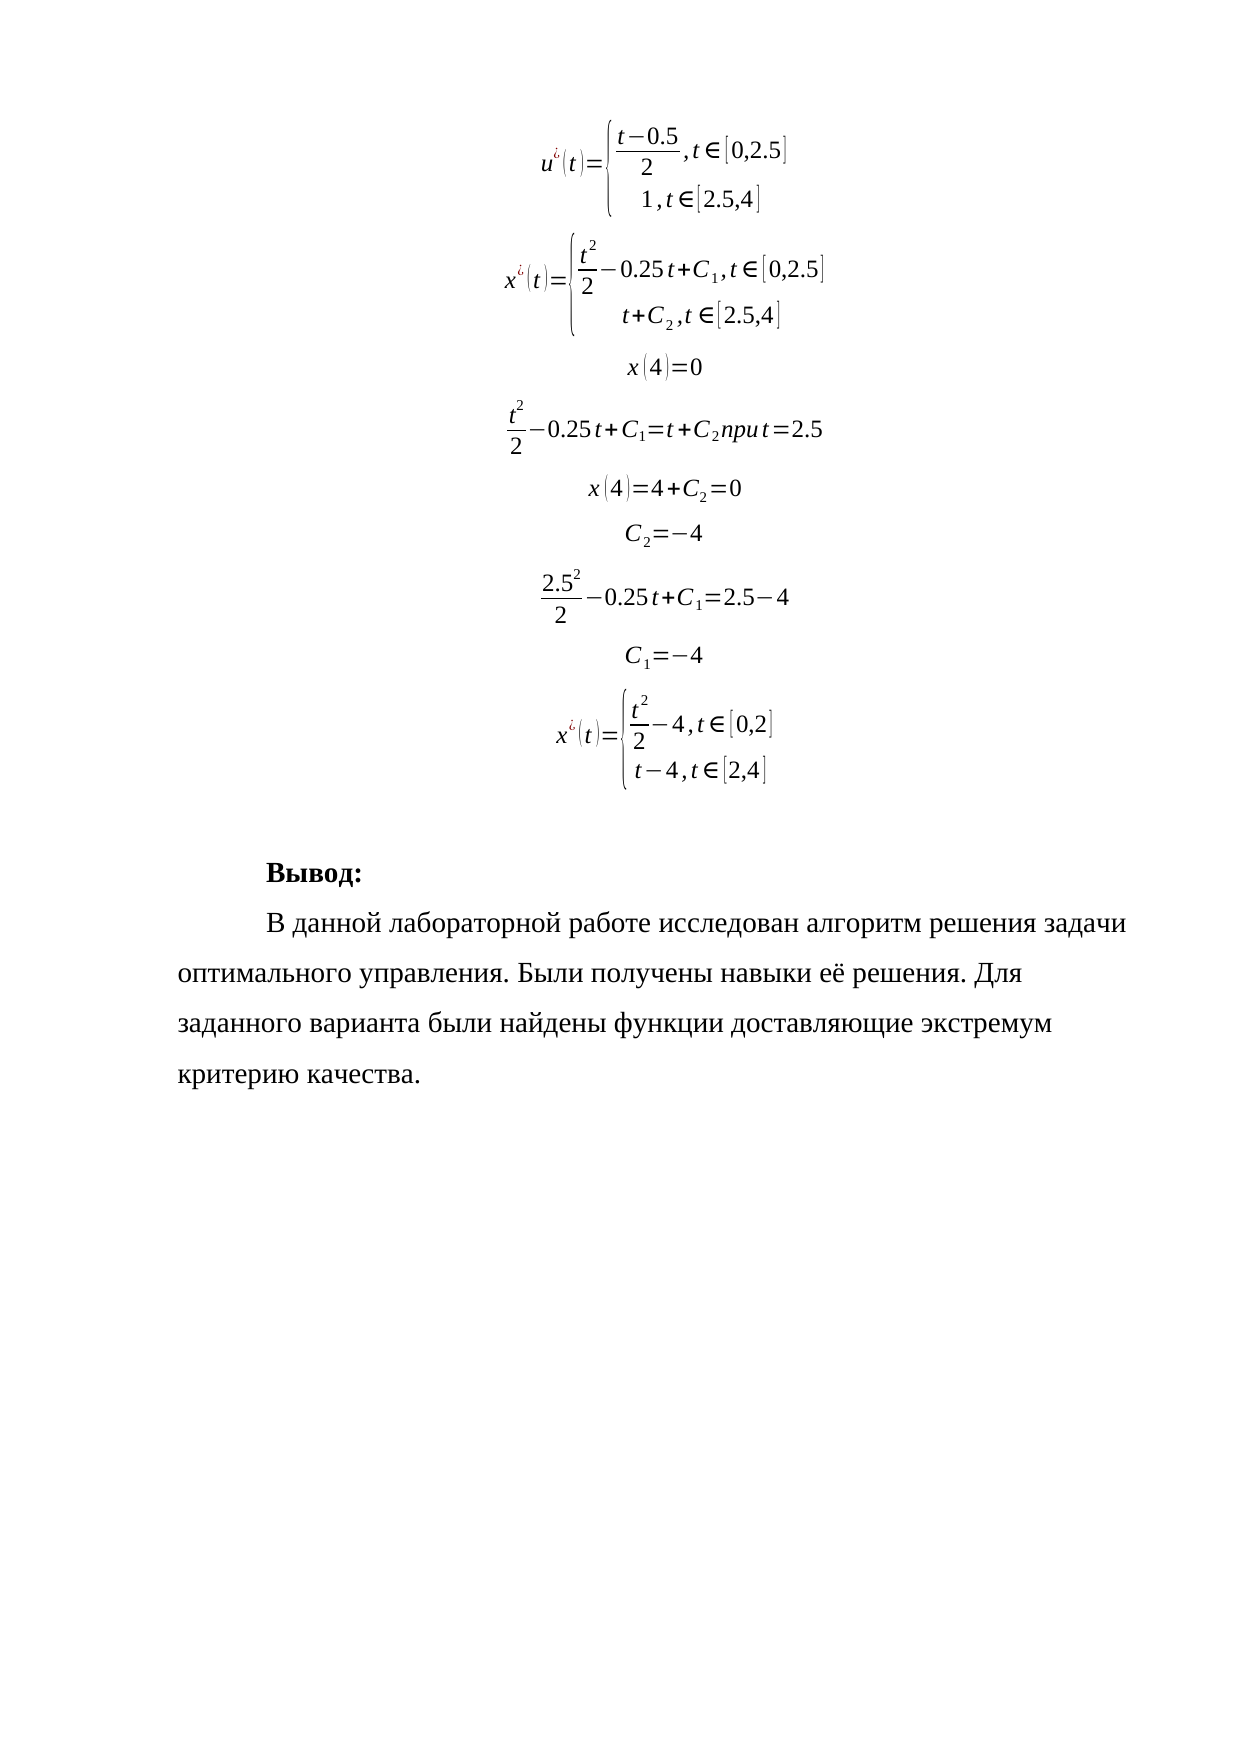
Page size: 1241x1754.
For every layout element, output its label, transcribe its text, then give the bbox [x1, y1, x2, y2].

text Вывод: [177, 855, 1152, 888]
text В данной лабораторной работе исследован алгоритм решения задачи оптимального управления. Были получены навыки её решения. Для заданного варианта были найдены функции доставляющие экстремум критерию качества. [177, 905, 1152, 1089]
